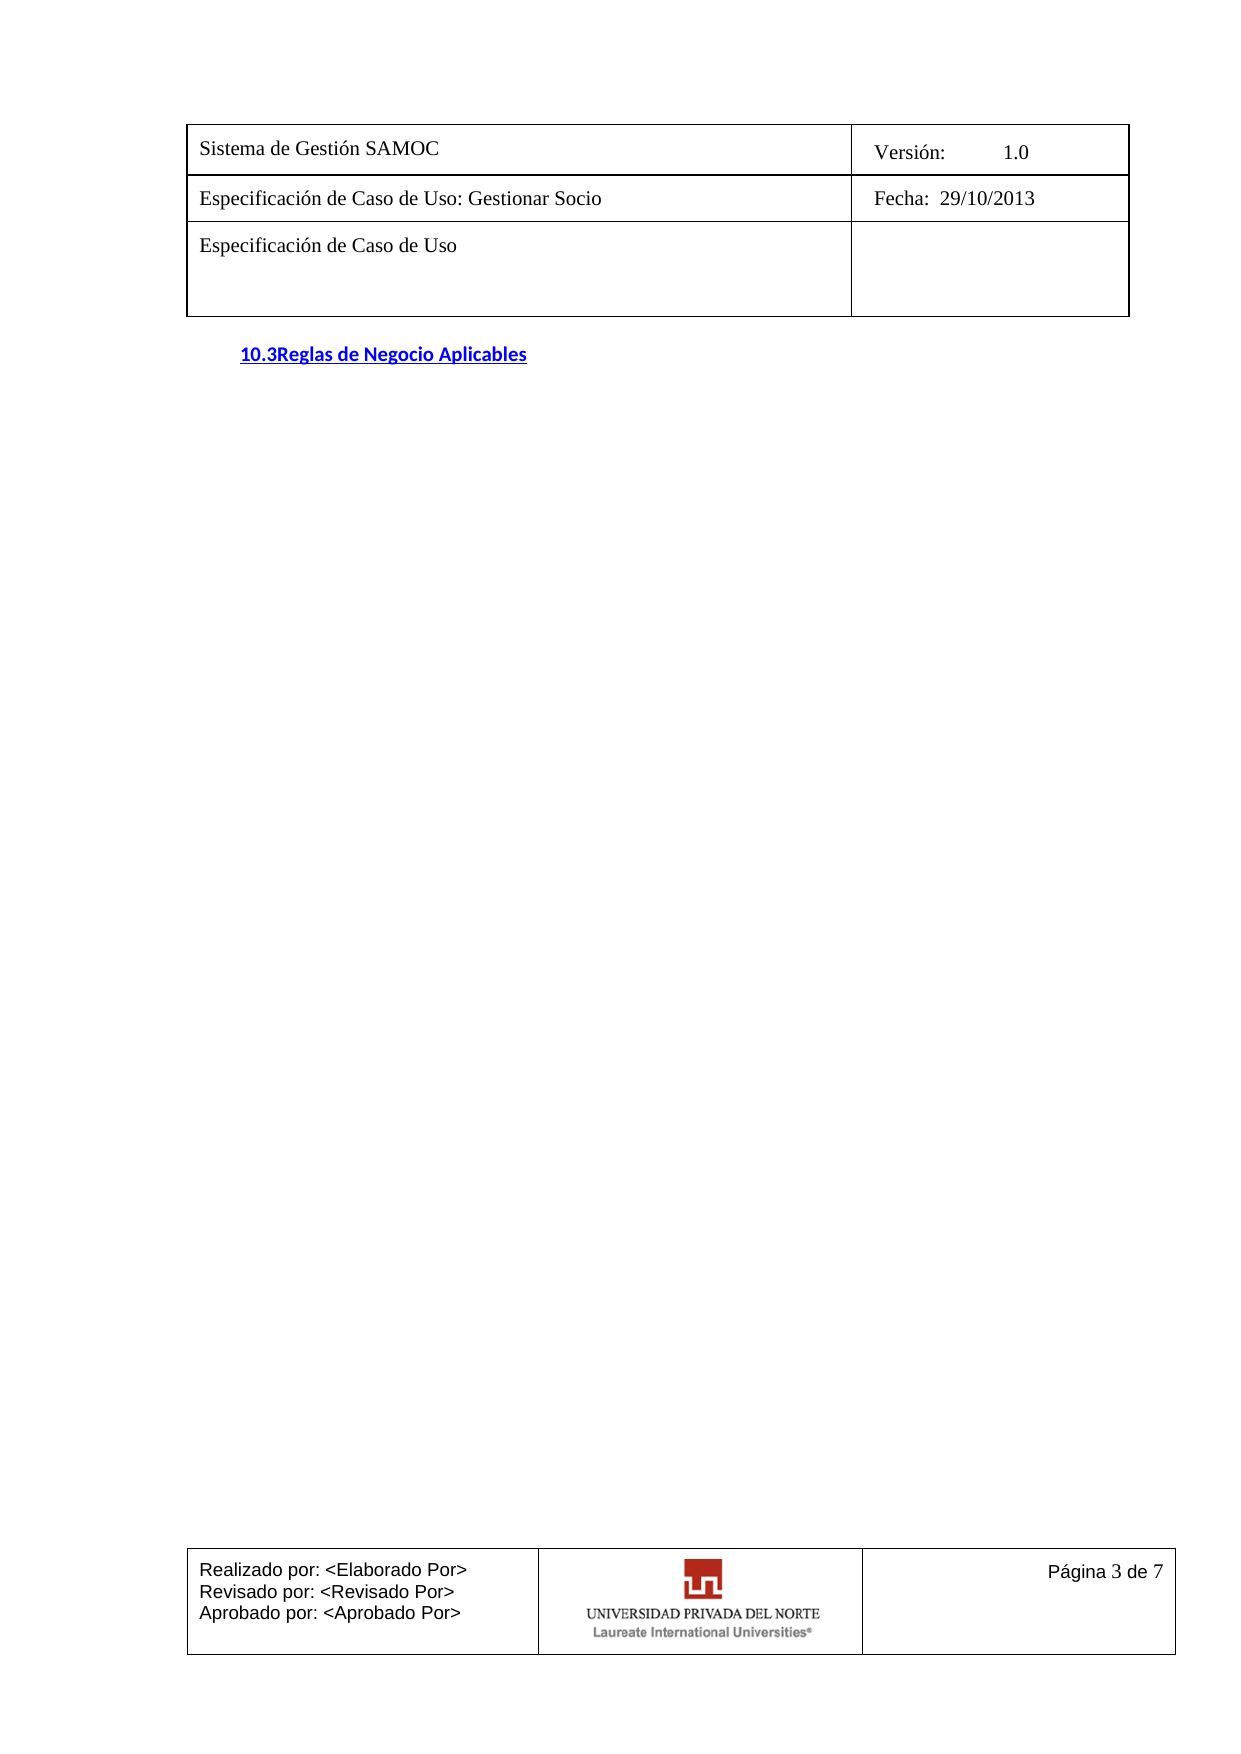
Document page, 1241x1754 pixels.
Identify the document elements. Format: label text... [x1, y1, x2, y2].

picture [578, 1559, 823, 1644]
text 10.3Reglas de Negocio Aplicables [240, 341, 1092, 367]
